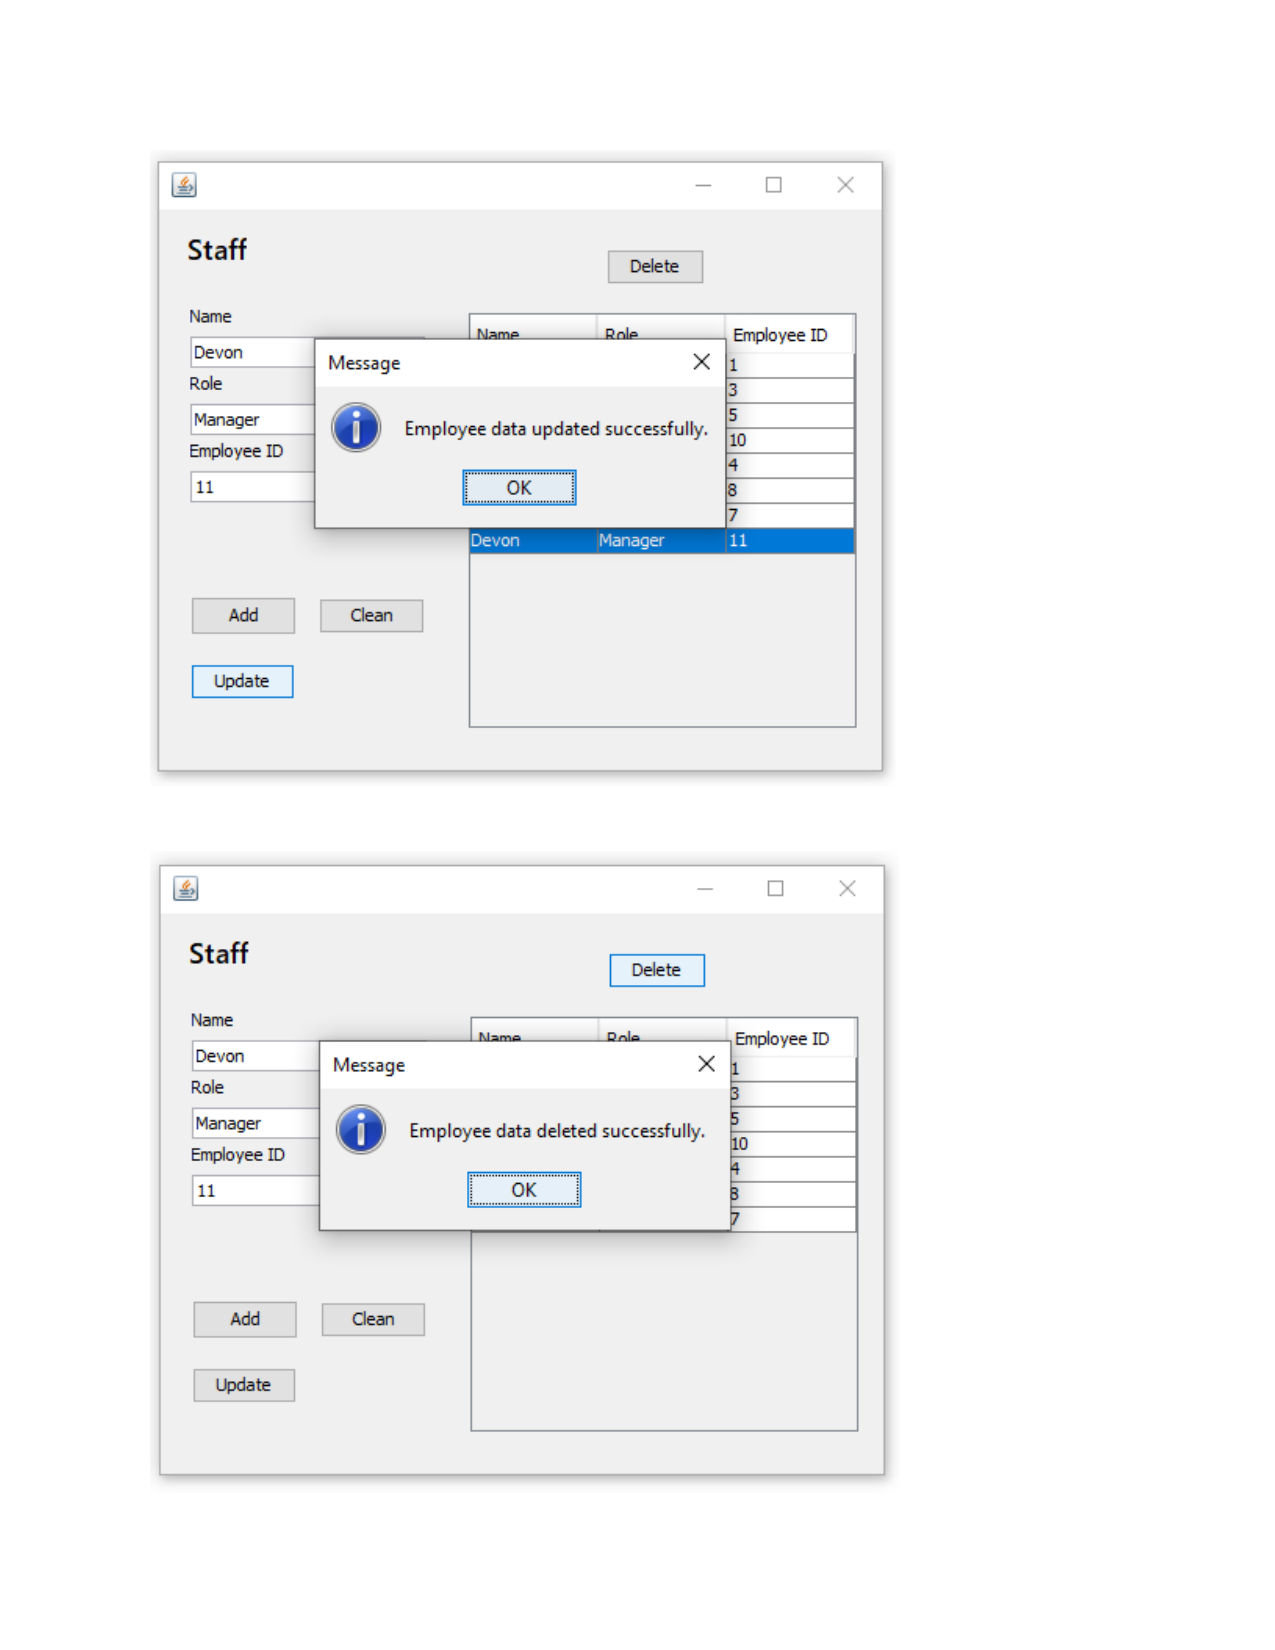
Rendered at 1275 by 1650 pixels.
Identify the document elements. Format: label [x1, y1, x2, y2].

picture [150, 851, 901, 1493]
picture [150, 150, 896, 786]
